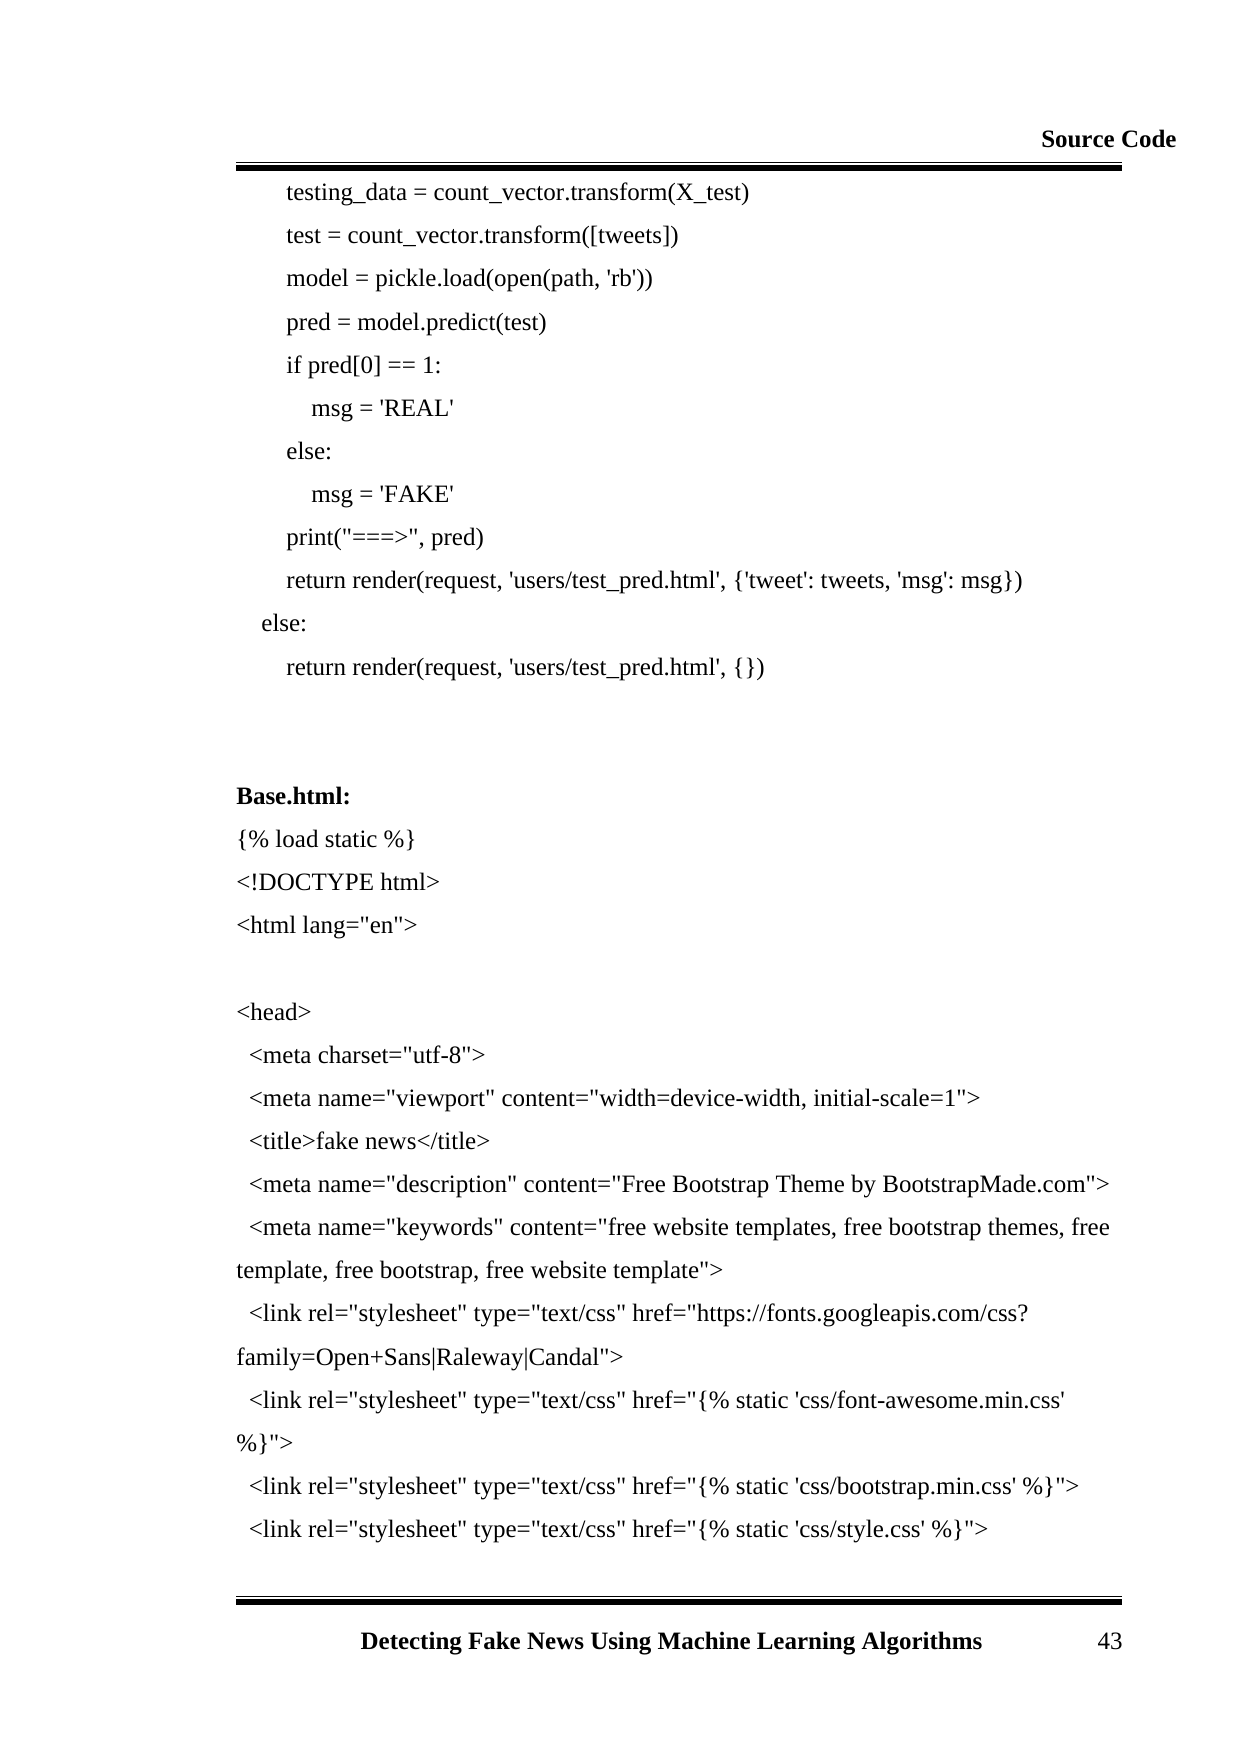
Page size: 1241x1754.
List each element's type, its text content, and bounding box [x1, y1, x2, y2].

text Base.html: [236, 781, 1122, 810]
text print("===>", pred) [236, 522, 1122, 551]
text else: [236, 608, 1122, 637]
text <meta charset="utf-8"> [236, 1040, 1122, 1068]
text if pred[0] == 1: [236, 350, 1122, 378]
text <link rel="stylesheet" type="text/css" href="{% static 'css/bootstrap.min.css' %}"> [236, 1471, 1122, 1500]
text pred = model.predict(test) [236, 307, 1122, 335]
text {% load static %} [236, 824, 1122, 853]
text <html lang="en"> [236, 910, 1122, 939]
text testing_data = count_vector.transform(X_test) [236, 177, 1122, 206]
text msg = 'REAL' [236, 393, 1122, 422]
text return render(request, 'users/test_pred.html', {'tweet': tweets, 'msg': msg}) [236, 565, 1122, 594]
text test = count_vector.transform([tweets]) [236, 220, 1122, 249]
text <link rel="stylesheet" type="text/css" href="https://fonts.googleapis.com/css?family=Open+Sans|Raleway|Candal"> [236, 1298, 1122, 1370]
text <head> [236, 997, 1122, 1025]
text <!DOCTYPE html> [236, 867, 1122, 896]
text <link rel="stylesheet" type="text/css" href="{% static 'css/style.css' %}"> [236, 1514, 1122, 1543]
text <meta name="description" content="Free Bootstrap Theme by BootstrapMade.com"> [236, 1169, 1122, 1198]
text <meta name="viewport" content="width=device-width, initial-scale=1"> [236, 1083, 1122, 1112]
text <meta name="keywords" content="free website templates, free bootstrap themes, free template, free bootstrap, free website template"> [236, 1212, 1122, 1284]
text return render(request, 'users/test_pred.html', {}) [236, 652, 1122, 680]
text <title>fake news</title> [236, 1126, 1122, 1155]
text else: [236, 436, 1122, 465]
text <link rel="stylesheet" type="text/css" href="{% static 'css/font-awesome.min.css' %}"> [236, 1385, 1122, 1457]
text msg = 'FAKE' [236, 479, 1122, 508]
text model = pickle.load(open(path, 'rb')) [236, 263, 1122, 292]
